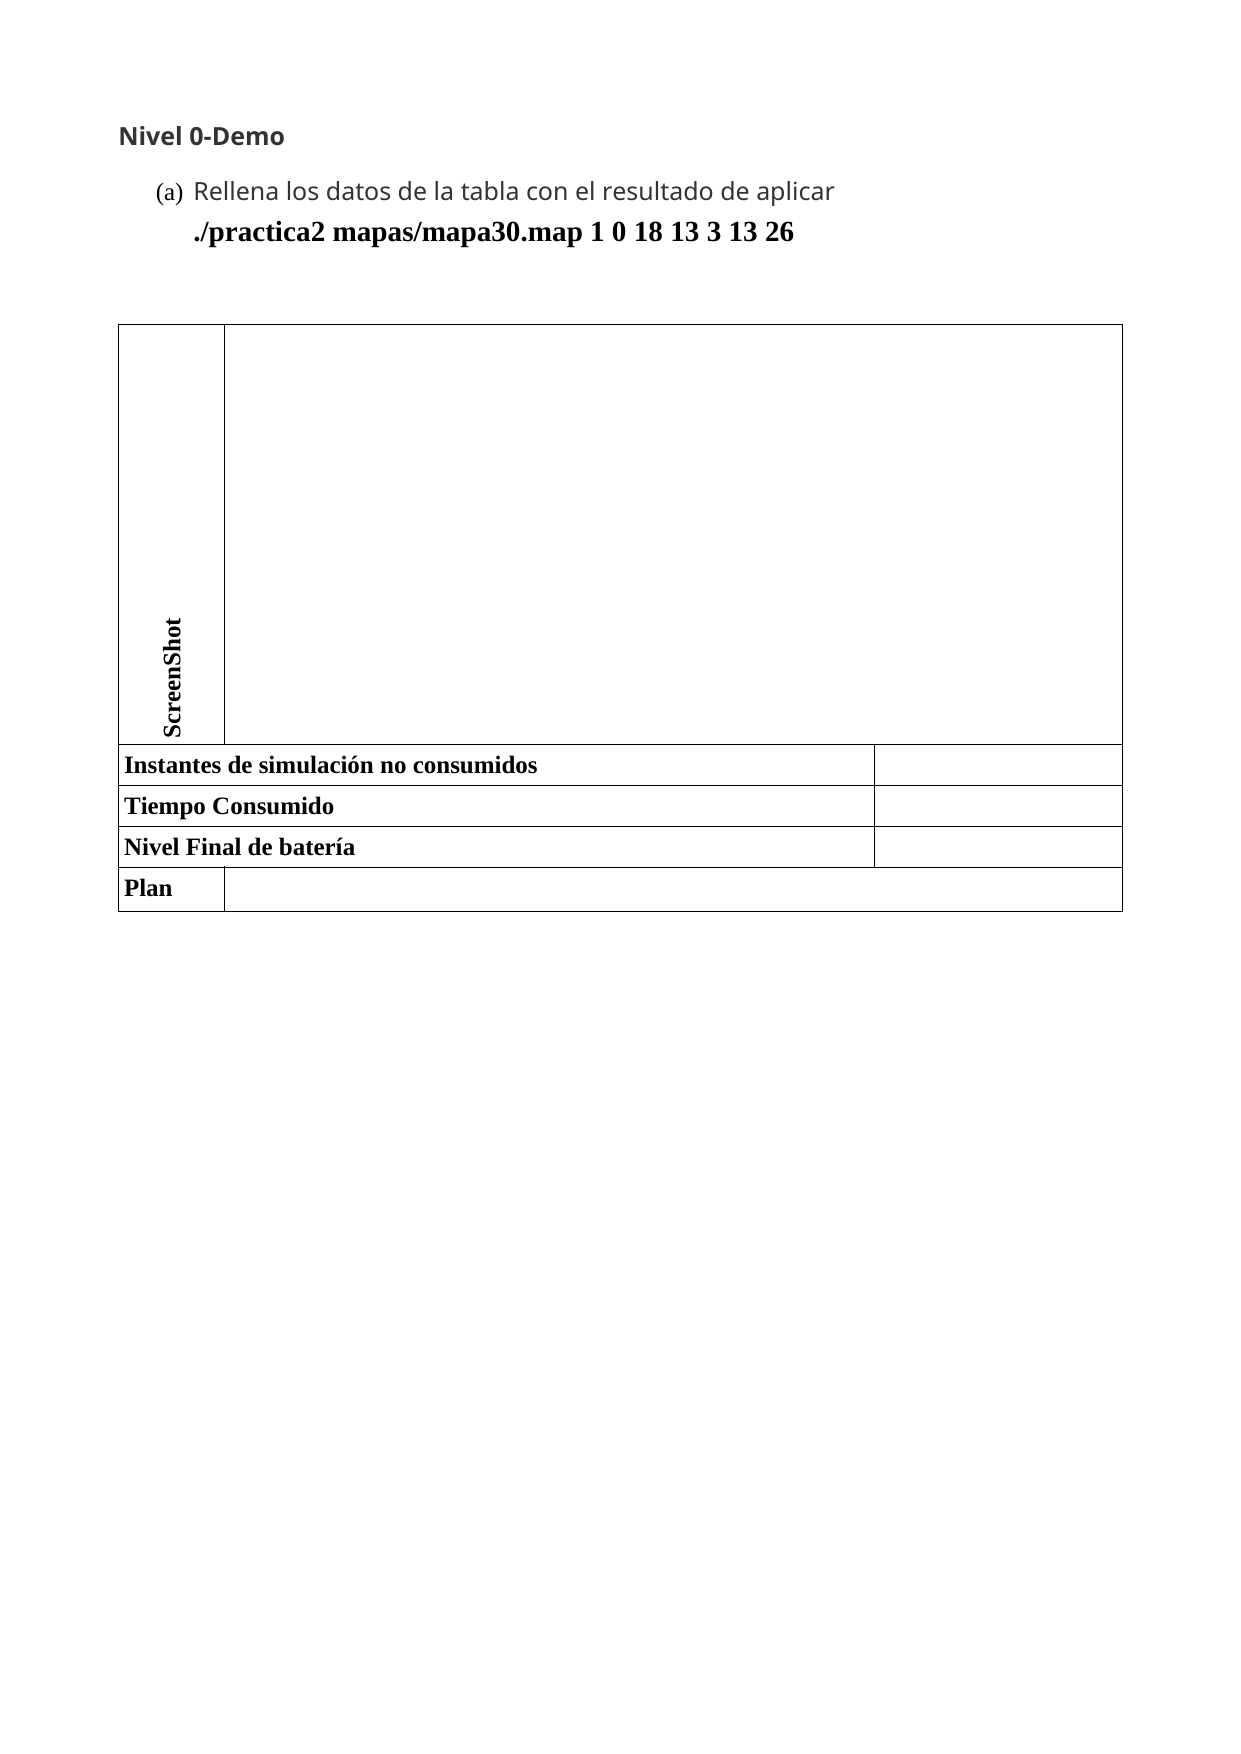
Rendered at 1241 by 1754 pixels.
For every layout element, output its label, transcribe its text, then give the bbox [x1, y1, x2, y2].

table_cell Tiempo Consumido [119, 786, 874, 826]
table_cell [225, 868, 1122, 911]
table_cell [875, 827, 1122, 866]
table_header [225, 325, 1122, 744]
table_cell Nivel Final de batería [119, 827, 874, 866]
table_cell Plan [119, 868, 224, 911]
table_header ScreenShot [119, 325, 224, 744]
table_cell Instantes de simulación no consumidos [119, 745, 874, 785]
text Nivel 0-Demo [118, 118, 1122, 152]
table_cell [875, 786, 1122, 826]
list Rellena los datos de la tabla con el resultado de aplicar ./practica2 mapas/mapa30.map 1 0 18 13 3 13 26 [156, 173, 1122, 248]
table_cell [875, 745, 1122, 785]
